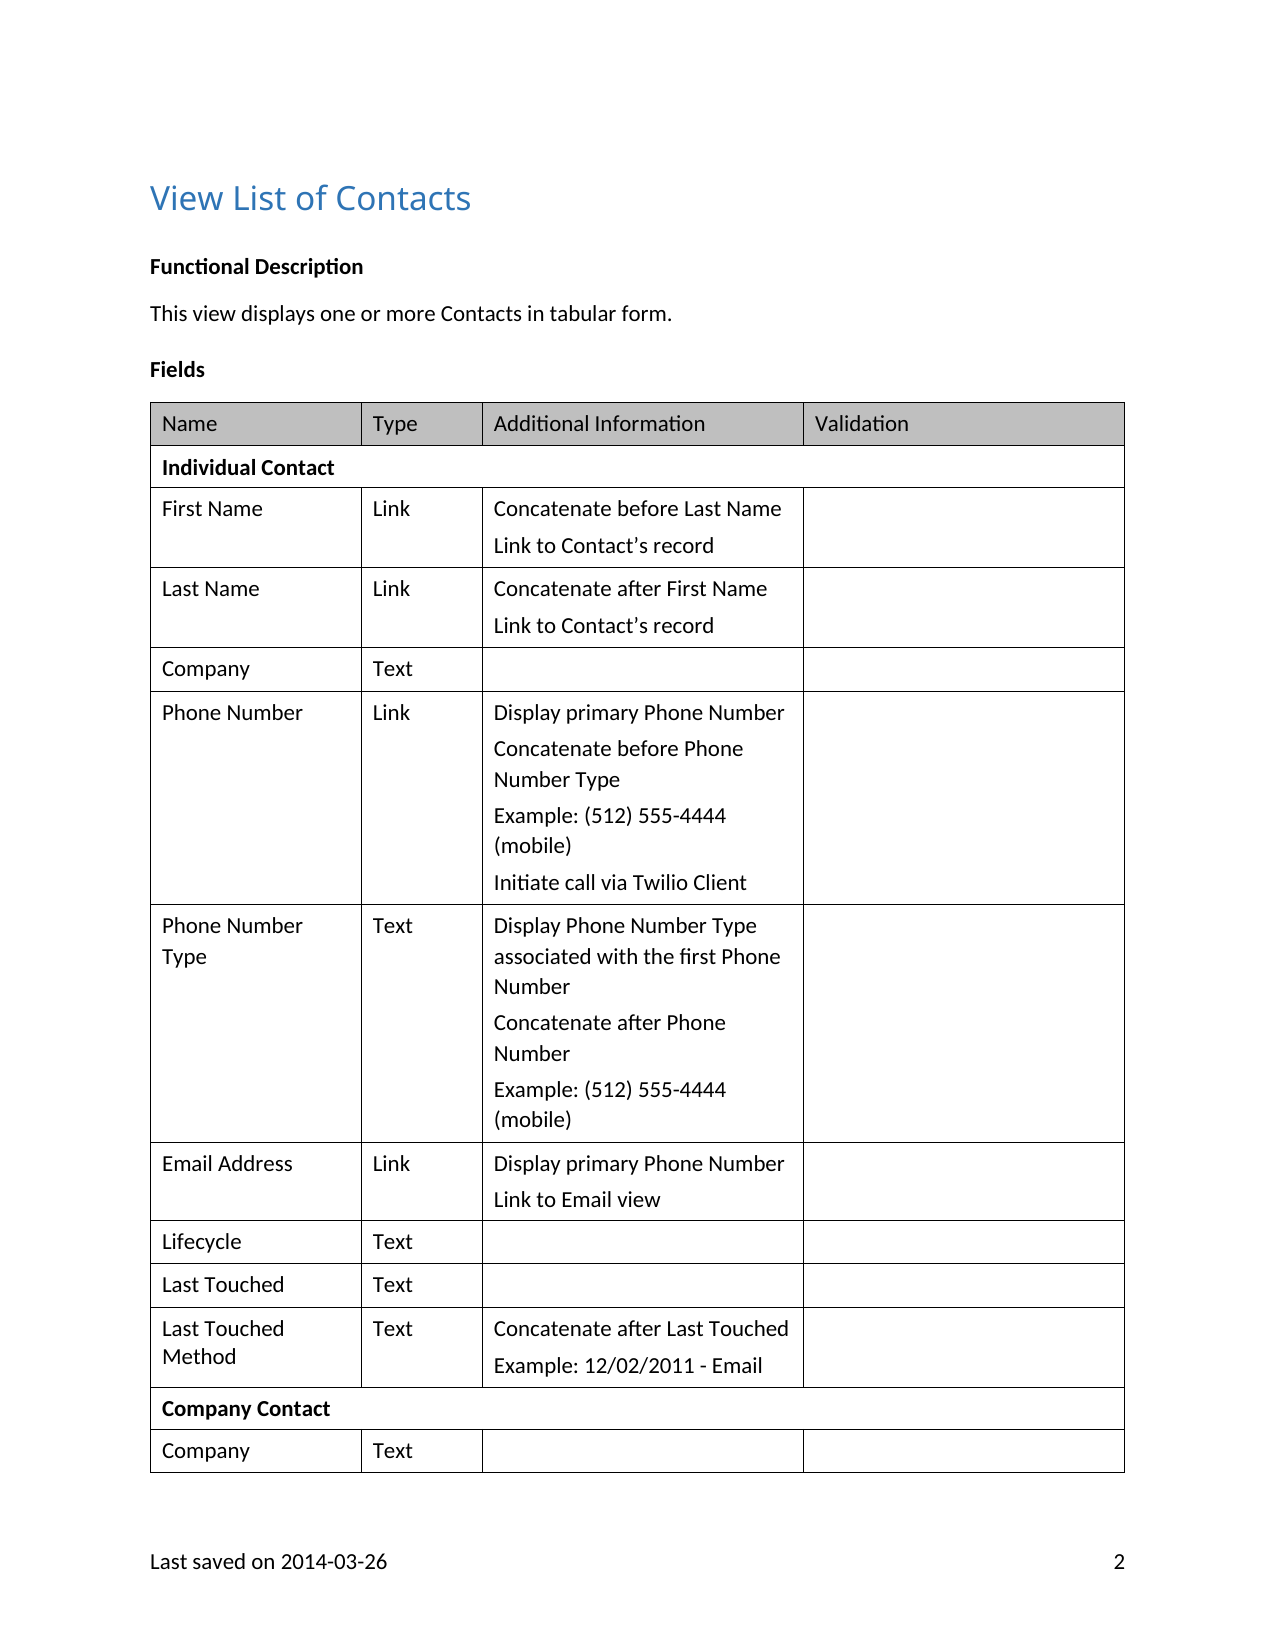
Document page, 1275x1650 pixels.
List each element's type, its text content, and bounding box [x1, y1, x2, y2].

table_cell Link [362, 692, 482, 904]
table_header Additional Information [483, 403, 803, 445]
table_cell [483, 648, 803, 691]
table_cell [804, 568, 1124, 647]
table_cell Text [362, 648, 482, 691]
text Fields [150, 355, 1125, 383]
table_cell Link [362, 1143, 482, 1220]
table_cell Company Contact [151, 1388, 1124, 1429]
text This view displays one or more Contacts in tabular form. [150, 299, 1125, 327]
table_cell Phone Number [151, 692, 361, 904]
table_cell Display Phone Number Type associated with the first Phone Number Concatenate after Phone Number Example: (512) 555-4444 (mobile) [483, 905, 803, 1142]
table_cell Email Address [151, 1143, 361, 1220]
table_cell Phone Number Type [151, 905, 361, 1142]
table_cell Link [362, 488, 482, 567]
table_cell Text [362, 1308, 482, 1387]
table_cell First Name [151, 488, 361, 567]
table_cell [483, 1221, 803, 1263]
table_header Name [151, 403, 361, 445]
table_cell [804, 488, 1124, 567]
table_cell [804, 905, 1124, 1142]
subtitle View List of Contacts [150, 175, 1125, 220]
table_cell Last Name [151, 568, 361, 647]
table_cell [483, 1264, 803, 1307]
table_cell Last Touched Method [151, 1308, 361, 1387]
table_header Type [362, 403, 482, 445]
table_cell Display primary Phone Number Concatenate before Phone Number Type Example: (512) 555-4444 (mobile) Initiate call via Twilio Client [483, 692, 803, 904]
table_cell Company [151, 1430, 361, 1472]
table_cell [483, 1430, 803, 1472]
text Functional Description [150, 252, 1125, 280]
table_cell [804, 1308, 1124, 1387]
table_cell [804, 1264, 1124, 1307]
table_cell [804, 648, 1124, 691]
table_header Validation [804, 403, 1124, 445]
table_cell Link [362, 568, 482, 647]
table_cell Text [362, 1430, 482, 1472]
table_cell Individual Contact [151, 446, 1124, 487]
table_cell [804, 692, 1124, 904]
table_cell [804, 1430, 1124, 1472]
table_cell [804, 1221, 1124, 1263]
table_cell Text [362, 1221, 482, 1263]
table_cell Concatenate after Last Touched Example: 12/02/2011 - Email [483, 1308, 803, 1387]
table_cell Text [362, 1264, 482, 1307]
table_cell Display primary Phone Number Link to Email view [483, 1143, 803, 1220]
table_cell Concatenate before Last Name Link to Contact’s record [483, 488, 803, 567]
table_cell [804, 1143, 1124, 1220]
table_cell Lifecycle [151, 1221, 361, 1263]
table_cell Text [362, 905, 482, 1142]
table_cell Last Touched [151, 1264, 361, 1307]
table_cell Concatenate after First Name Link to Contact’s record [483, 568, 803, 647]
table_cell Company [151, 648, 361, 691]
